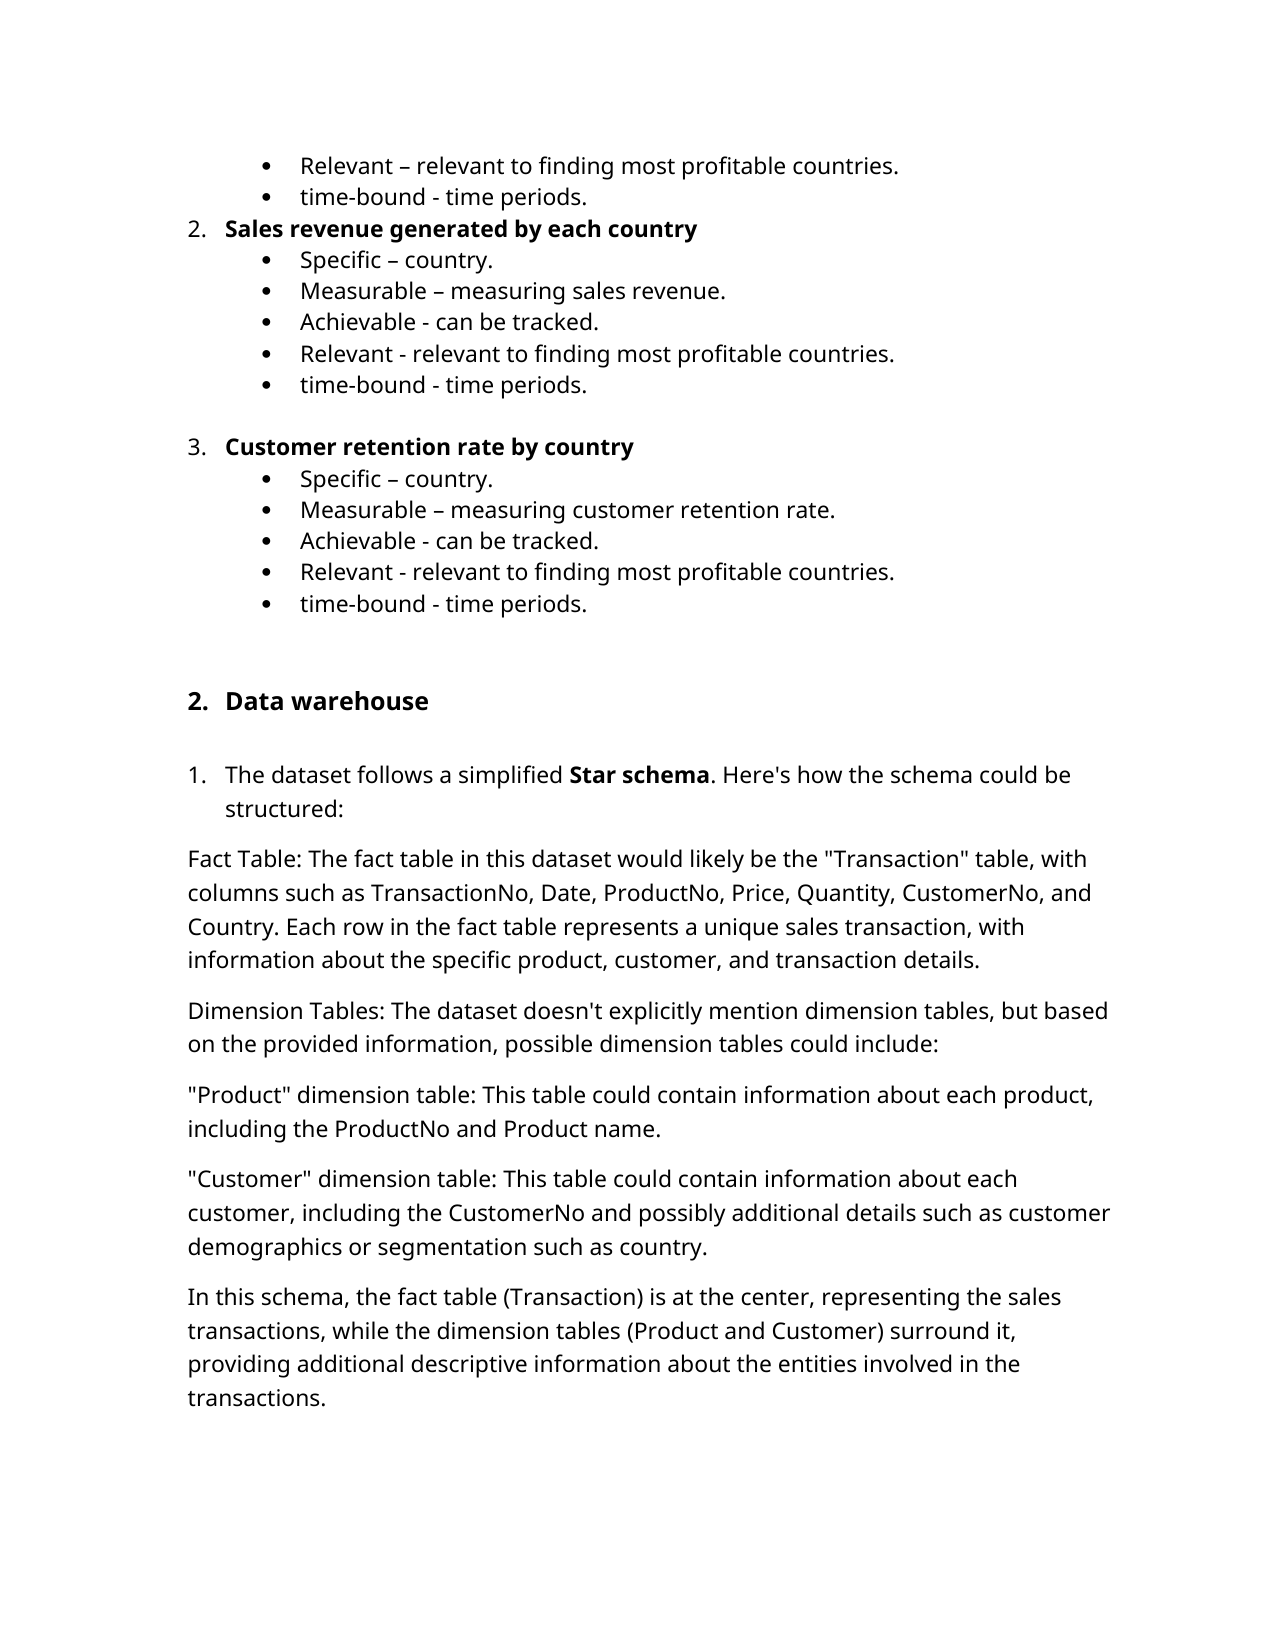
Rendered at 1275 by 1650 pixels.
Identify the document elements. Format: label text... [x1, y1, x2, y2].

list Relevant - relevant to finding most profitable countries. [262, 556, 1125, 587]
list Achievable - can be tracked. [262, 525, 1125, 556]
list The dataset follows a simplified Star schema. Here's how the schema could be structured: [187, 759, 1125, 824]
list Sales revenue generated by each country [187, 212, 1125, 244]
list Data warehouse [187, 684, 1125, 754]
text Fact Table: The fact table in this dataset would likely be the "Transaction" table, with columns such as TransactionNo, Date, ProductNo, Price, Quantity, CustomerNo, and Country. Each row in the fact table represents a unique sales transaction, with information about the specific product, customer, and transaction details. [187, 843, 1125, 975]
list Specific – country. [262, 244, 1125, 275]
text Dimension Tables: The dataset doesn't explicitly mention dimension tables, but based on the provided information, possible dimension tables could include: [187, 994, 1125, 1059]
list Specific – country. [262, 462, 1125, 494]
list Relevant – relevant to finding most profitable countries. [262, 150, 1125, 181]
list Customer retention rate by country [187, 431, 1125, 462]
text "Customer" dimension table: This table could contain information about each customer, including the CustomerNo and possibly additional details such as customer demographics or segmentation such as country. [187, 1163, 1125, 1262]
list time-bound - time periods. [262, 369, 1125, 431]
text In this schema, the fact table (Transaction) is at the center, representing the sales transactions, while the dimension tables (Product and Customer) surround it, providing additional descriptive information about the entities involved in the transactions. [187, 1281, 1125, 1413]
list Relevant - relevant to finding most profitable countries. [262, 337, 1125, 369]
list time-bound - time periods. [262, 587, 1125, 619]
list Measurable – measuring sales revenue. [262, 275, 1125, 306]
list Achievable - can be tracked. [262, 306, 1125, 337]
text "Product" dimension table: This table could contain information about each product, including the ProductNo and Product name. [187, 1079, 1125, 1144]
list Measurable – measuring customer retention rate. [262, 494, 1125, 525]
list time-bound - time periods. [262, 181, 1125, 212]
